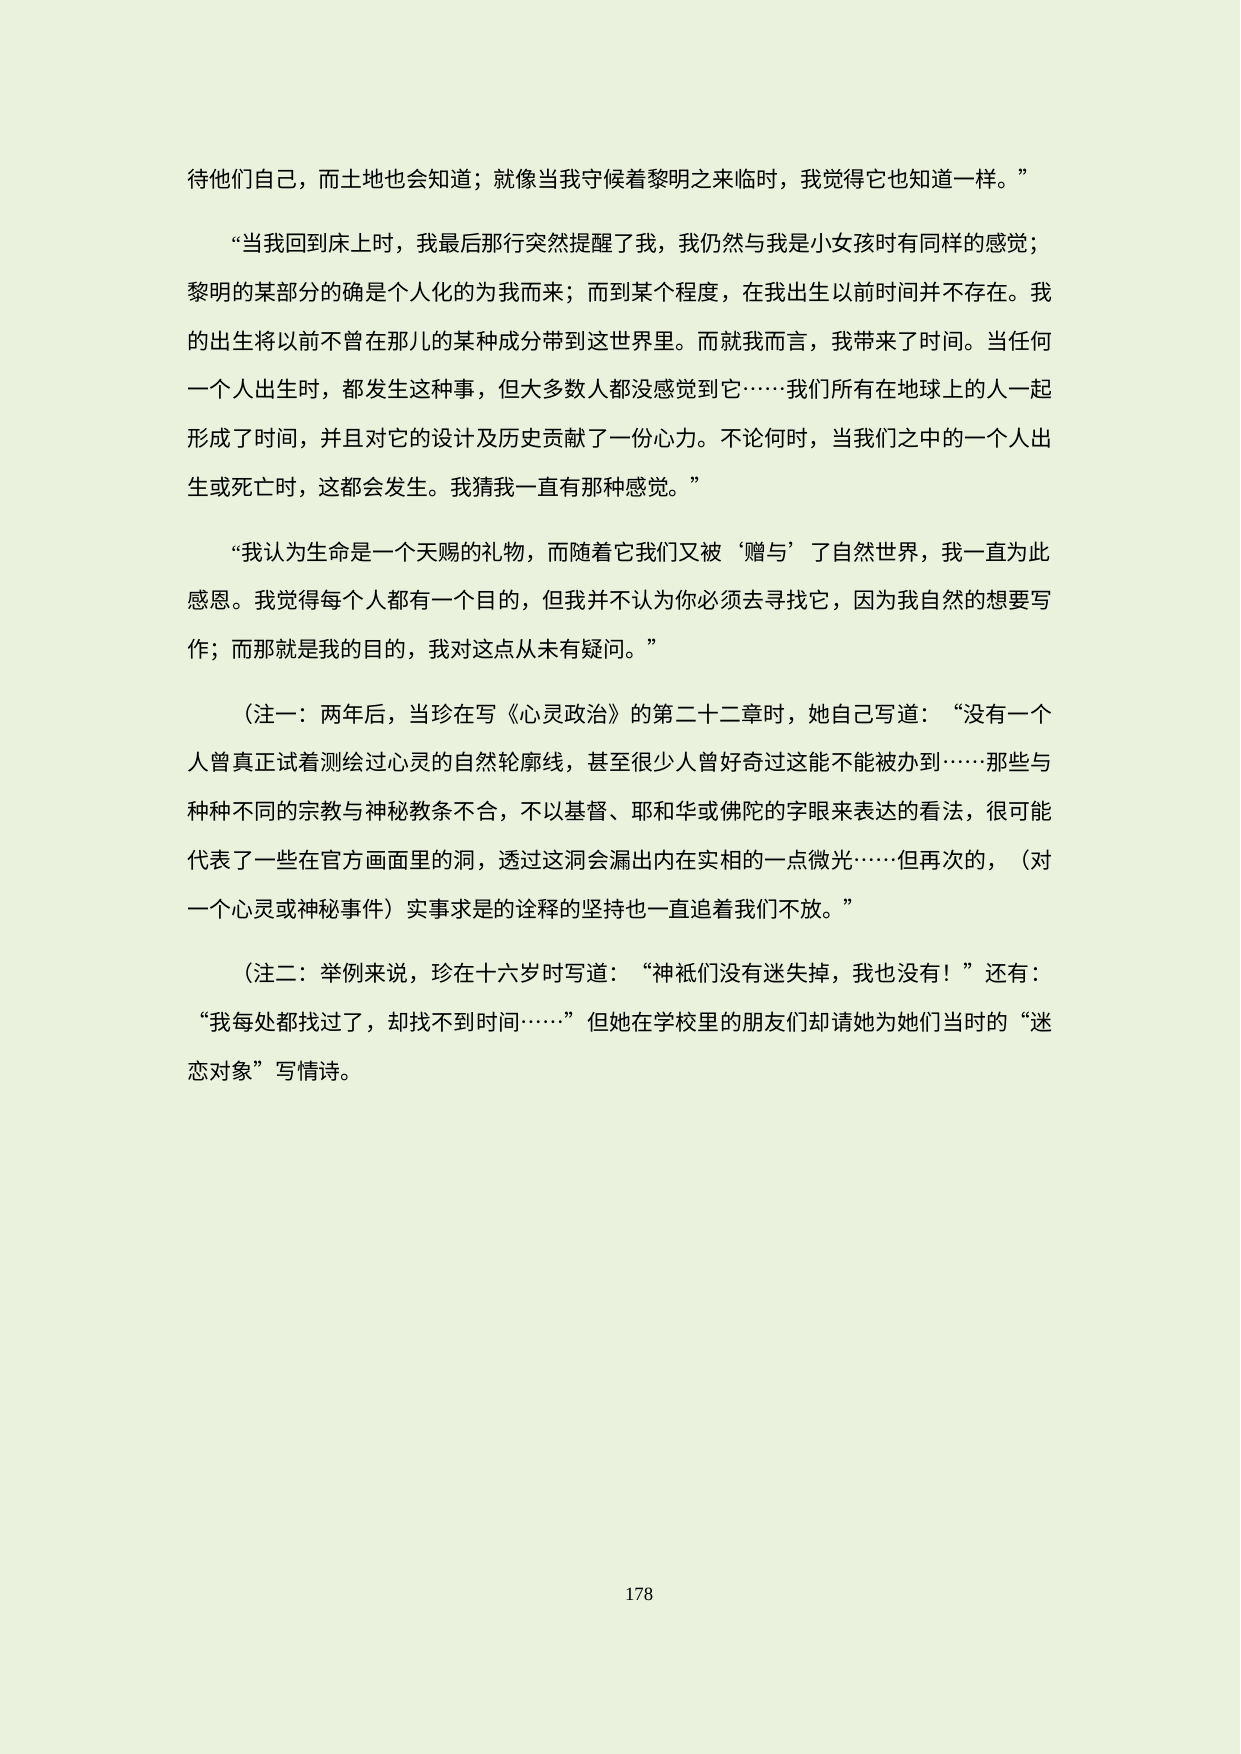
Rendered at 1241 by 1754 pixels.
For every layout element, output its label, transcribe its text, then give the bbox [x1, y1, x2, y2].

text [187, 161, 1053, 194]
text （注一：两年后，当珍在写《心灵政治》的第二十二章时，她自己写道：“没有一个人曾真正试着测绘过心灵的自然轮廓线，甚至很少人曾好奇过这能不能被办到……那些与种种不同的宗教与神秘教条不合，不以基督、耶和华或佛陀的字眼来表达的看法，很可能代表了一些在官方画面里的洞，透过这洞会漏出内在实相的一点微光……但再次的，（对一个心灵或神秘事件）实事求是的诠释的坚持也一直追着我们不放。” [187, 696, 1053, 924]
text “当我回到床上时，我最后那行突然提醒了我，我仍然与我是小女孩时有同样的感觉；黎明的某部分的确是个人化的为我而来；而到某个程度，在我出生以前时间并不存在。我的出生将以前不曾在那儿的某种成分带到这世界里。而就我而言，我带来了时间。当任何一个人出生时，都发生这种事，但大多数人都没感觉到它……我们所有在地球上的人一起形成了时间，并且对它的设计及历史贡献了一份心力。不论何时，当我们之中的一个人出生或死亡时，这都会发生。我猜我一直有那种感觉。” [187, 226, 1053, 502]
text （注二：举例来说，珍在十六岁时写道：“神袛们没有迷失掉，我也没有！”还有：“我每处都找过了，却找不到时间……”但她在学校里的朋友们却请她为她们当时的“迷恋对象”写情诗。 [187, 956, 1053, 1086]
text “我认为生命是一个天赐的礼物，而随着它我们又被‘赠与’了自然世界，我一直为此感恩。我觉得每个人都有一个目的，但我并不认为你必须去寻找它，因为我自然的想要写作；而那就是我的目的，我对这点从未有疑问。” [187, 534, 1053, 664]
